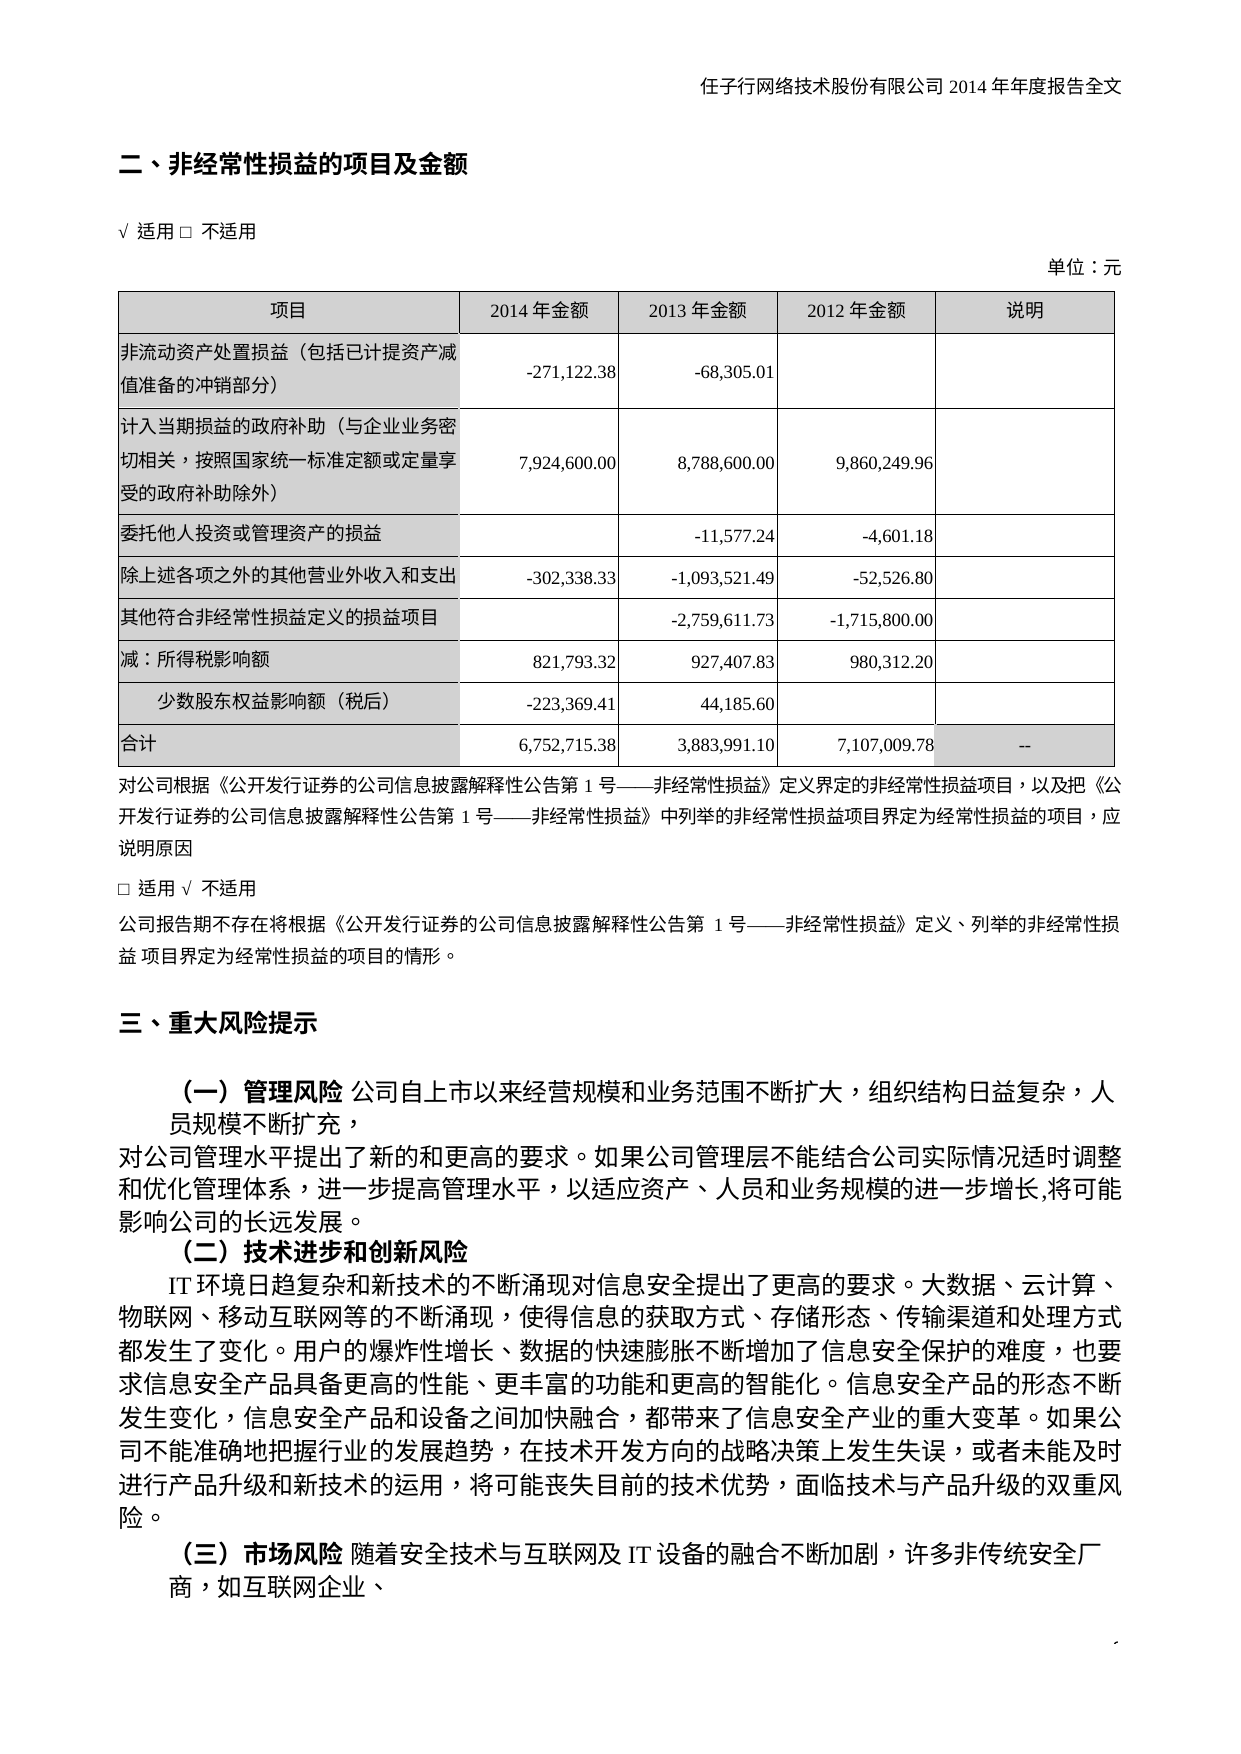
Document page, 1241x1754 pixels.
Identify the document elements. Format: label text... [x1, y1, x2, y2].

table_cell [936, 515, 1114, 556]
table_cell 合计 [119, 725, 458, 766]
text 单位：元 [102, 254, 1122, 279]
table_cell -68,305.01 [619, 334, 777, 407]
table_cell 44,185.60 [619, 683, 777, 724]
table_cell -302,338.33 [460, 557, 618, 598]
table_cell 821,793.32 [460, 641, 618, 682]
table_cell 委托他人投资或管理资产的损益 [119, 515, 458, 556]
table_cell -1,715,800.00 [778, 599, 935, 640]
table_cell 非流动资产处置损益（包括已计提资产减 值准备的冲销部分） [119, 334, 458, 407]
table_cell -223,369.41 [460, 683, 618, 724]
table_cell [460, 515, 618, 556]
table_header 说明 [936, 292, 1114, 333]
text □ 适用 √ 不适用 [118, 875, 1146, 900]
table_cell 7,924,600.00 [460, 409, 618, 514]
subtitle （三）市场风险 随着安全技术与互联网及IT设备的融合不断加剧，许多非传统安全厂商，如互联网企业、 [168, 1538, 1135, 1603]
table_cell [936, 409, 1114, 514]
table_header 2012 年金额 [778, 292, 935, 333]
subtitle （二）技术进步和创新风险 [168, 1238, 1135, 1267]
table_cell [778, 334, 935, 407]
subtitle 二、非经常性损益的项目及金额 [118, 147, 1135, 181]
table_cell [936, 334, 1114, 407]
text √ 适用 □ 不适用 [118, 218, 1135, 243]
table_cell 计入当期损益的政府补助（与企业业务密 切相关，按照国家统一标准定额或定量享 受的政府补助除外） [119, 409, 458, 514]
text 开发行证券的公司信息披露解释性公告第 1 号——非经常性损益》中列举的非经常性损益项目界定为经常性损益的项目，应 说明原因 [118, 804, 1122, 861]
table_cell [936, 641, 1114, 682]
table_cell -- [937, 725, 1114, 766]
table_cell 7,107,009.78 [778, 725, 934, 766]
table_cell -271,122.38 [460, 334, 618, 407]
table_cell 除上述各项之外的其他营业外收入和支出 [119, 557, 458, 598]
table_cell [778, 683, 935, 724]
table_cell [936, 599, 1114, 640]
table_cell [460, 599, 618, 640]
table_cell [936, 557, 1114, 598]
table_cell 927,407.83 [619, 641, 777, 682]
table_cell -11,577.24 [619, 515, 777, 556]
table_cell 980,312.20 [778, 641, 935, 682]
table_cell -52,526.80 [778, 557, 935, 598]
subtitle 对公司管理水平提出了新的和更高的要求。如果公司管理层不能结合公司实际情况适时调整 和优化管理体系，进一步提高管理水平，以适应资产、人员和业务规模的进一步增长,将可能 影响公司的长远发展。 [118, 1140, 1122, 1238]
table_cell 其他符合非经常性损益定义的损益项目 [119, 599, 458, 640]
table_cell 减：所得税影响额 [119, 641, 458, 682]
table_cell 6,752,715.38 [460, 725, 618, 766]
subtitle 三、重大风险提示 [118, 1006, 1146, 1040]
table_header 2014 年金额 [460, 292, 618, 333]
table_cell 3,883,991.10 [619, 725, 777, 766]
table_cell -1,093,521.49 [619, 557, 777, 598]
table_cell [936, 683, 1114, 724]
text 公司报告期不存在将根据《公开发行证券的公司信息披露解释性公告第 1 号——非经常性损益》定义、列举的非经常性损益 项目界定为经常性损益的项目的情形。 [118, 911, 1122, 968]
table_cell 8,788,600.00 [619, 409, 777, 514]
subtitle IT环境日趋复杂和新技术的不断涌现对信息安全提出了更高的要求。大数据、云计算、 物联网、移动互联网等的不断涌现，使得信息的获取方式、存储形态、传输渠道和处理方式 都发生了变化。用户的爆炸性增长、数据的快速膨胀不断增加了信息安全保护的难度，也要 求信息安全产品具备更高的性能、更丰富的功能和更高的智能化。信息安全产品的形态不断 发生变化，信息安全产品和设备之间加快融合，都带来了信息安全产业的重大变革。如果公 司不能准确地把握行业的发展趋势，在技术开发方向的战略决策上发生失误，或者未能及时 进行产品升级和新技术的运用，将可能丧失目前的技术优势，面临技术与产品升级的双重风 险。 [118, 1267, 1122, 1535]
subtitle （一）管理风险 公司自上市以来经营规模和业务范围不断扩大，组织结构日益复杂，人员规模不断扩充， [168, 1075, 1135, 1140]
table_cell -2,759,611.73 [619, 599, 777, 640]
text 对公司根据《公开发行证券的公司信息披露解释性公告第 1 号——非经常性损益》定义界定的非经常性损益项目，以及把《公 [118, 772, 1146, 797]
table_cell -4,601.18 [778, 515, 935, 556]
table_cell 少数股东权益影响额（税后） [119, 683, 458, 724]
table_cell 9,860,249.96 [778, 409, 935, 514]
table_header 2013 年金额 [619, 292, 777, 333]
table_header 项目 [119, 292, 459, 333]
